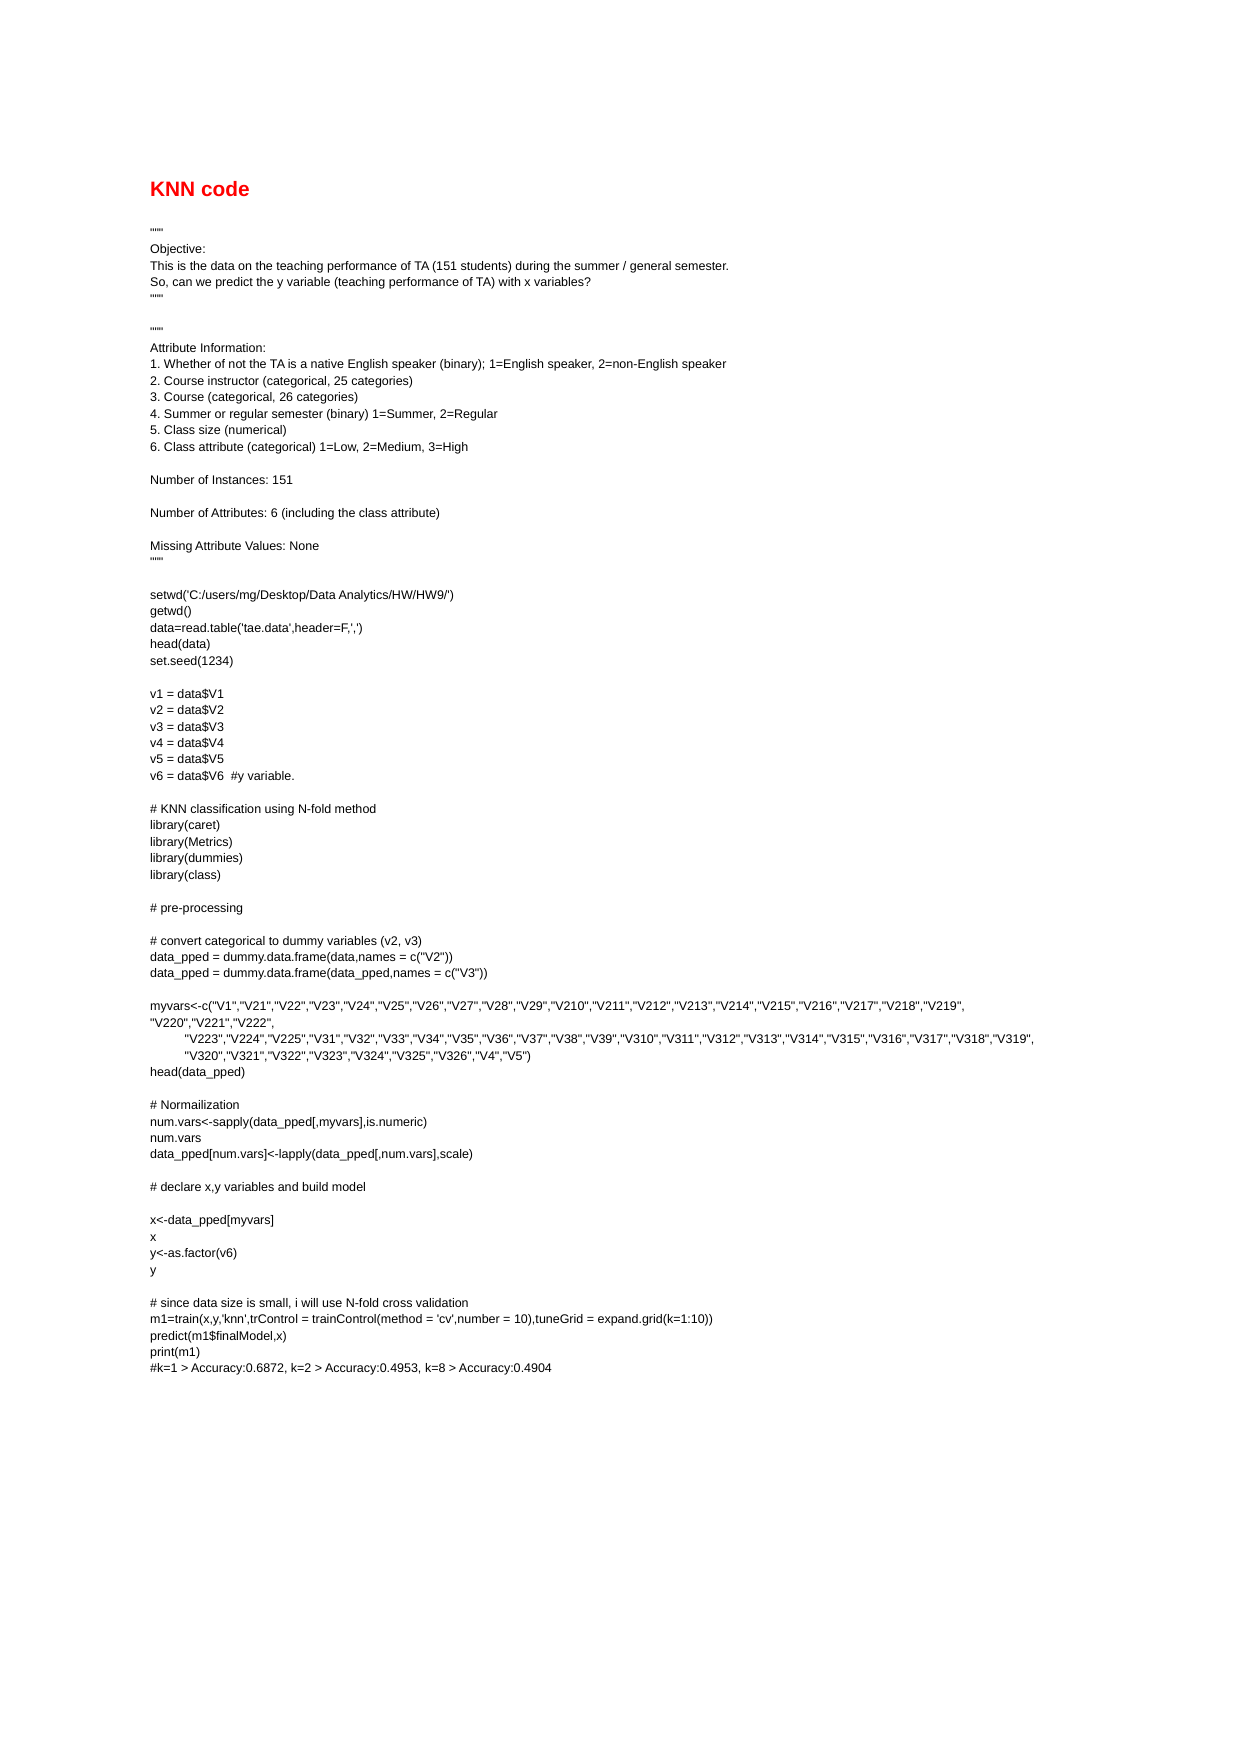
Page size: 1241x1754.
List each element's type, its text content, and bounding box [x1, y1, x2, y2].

text print(m1) [150, 1345, 1090, 1359]
text 6. Class attribute (categorical) 1=Low, 2=Medium, 3=High [150, 439, 1090, 454]
text """ [150, 555, 1090, 569]
text data_pped[num.vars]<-lapply(data_pped[,num.vars],scale) [150, 1147, 1090, 1162]
text Number of Attributes: 6 (including the class attribute) [150, 505, 1090, 520]
text "V320","V321","V322","V323","V324","V325","V326","V4","V5") [150, 1048, 1090, 1063]
text library(class) [150, 867, 1090, 882]
text 2. Course instructor (categorical, 25 categories) [150, 374, 1090, 388]
text setwd('C:/users/mg/Desktop/Data Analytics/HW/HW9/') [150, 588, 1090, 602]
text data=read.table('tae.data',header=F,',') [150, 621, 1090, 635]
text Number of Instances: 151 [150, 472, 1090, 487]
text # KNN classification using N-fold method [150, 802, 1090, 816]
text Attribute Information: [150, 341, 1090, 355]
text v1 = data$V1 [150, 686, 1090, 701]
text v4 = data$V4 [150, 736, 1090, 750]
text KNN code [150, 177, 1090, 201]
text """ [150, 291, 1090, 306]
text v2 = data$V2 [150, 703, 1090, 717]
text # pre-processing [150, 900, 1090, 915]
text So, can we predict the y variable (teaching performance of TA) with x variables? [150, 275, 1090, 289]
text Objective: [150, 242, 1090, 256]
text num.vars [150, 1131, 1090, 1145]
text 1. Whether of not the TA is a native English speaker (binary); 1=English speaker, 2=non-English speaker [150, 357, 1090, 372]
text v5 = data$V5 [150, 752, 1090, 767]
text y<-as.factor(v6) [150, 1246, 1090, 1260]
text x<-data_pped[myvars] [150, 1213, 1090, 1227]
text data_pped = dummy.data.frame(data,names = c("V2")) [150, 950, 1090, 964]
text #k=1 > Accuracy:0.6872, k=2 > Accuracy:0.4953, k=8 > Accuracy:0.4904 [150, 1361, 1090, 1376]
text # convert categorical to dummy variables (v2, v3) [150, 933, 1090, 948]
text y [150, 1262, 1090, 1277]
text 3. Course (categorical, 26 categories) [150, 390, 1090, 404]
text # declare x,y variables and build model [150, 1180, 1090, 1194]
text data_pped = dummy.data.frame(data_pped,names = c("V3")) [150, 966, 1090, 981]
text x [150, 1229, 1090, 1244]
text library(Metrics) [150, 834, 1090, 849]
text set.seed(1234) [150, 653, 1090, 668]
text v3 = data$V3 [150, 719, 1090, 734]
text head(data) [150, 637, 1090, 651]
text myvars<-c("V1","V21","V22","V23","V24","V25","V26","V27","V28","V29","V210","V211","V212","V213","V214","V215","V216","V217","V218","V219", "V220","V221","V222", [150, 999, 1090, 1030]
text predict(m1$finalModel,x) [150, 1328, 1090, 1343]
text # Normailization [150, 1098, 1090, 1112]
text library(caret) [150, 818, 1090, 832]
text library(dummies) [150, 851, 1090, 865]
text """ [150, 226, 1090, 240]
text 5. Class size (numerical) [150, 423, 1090, 437]
text Missing Attribute Values: None [150, 538, 1090, 553]
text v6 = data$V6 #y variable. [150, 769, 1090, 783]
text num.vars<-sapply(data_pped[,myvars],is.numeric) [150, 1114, 1090, 1129]
text """ [150, 324, 1090, 339]
text 4. Summer or regular semester (binary) 1=Summer, 2=Regular [150, 407, 1090, 421]
text # since data size is small, i will use N-fold cross validation [150, 1295, 1090, 1310]
text head(data_pped) [150, 1065, 1090, 1079]
text m1=train(x,y,'knn',trControl = trainControl(method = 'cv',number = 10),tuneGrid = expand.grid(k=1:10)) [150, 1312, 1090, 1326]
text getwd() [150, 604, 1090, 618]
text This is the data on the teaching performance of TA (151 students) during the summer / general semester. [150, 258, 1090, 273]
text "V223","V224","V225","V31","V32","V33","V34","V35","V36","V37","V38","V39","V310","V311","V312","V313","V314","V315","V316","V317","V318","V319", [150, 1032, 1090, 1046]
